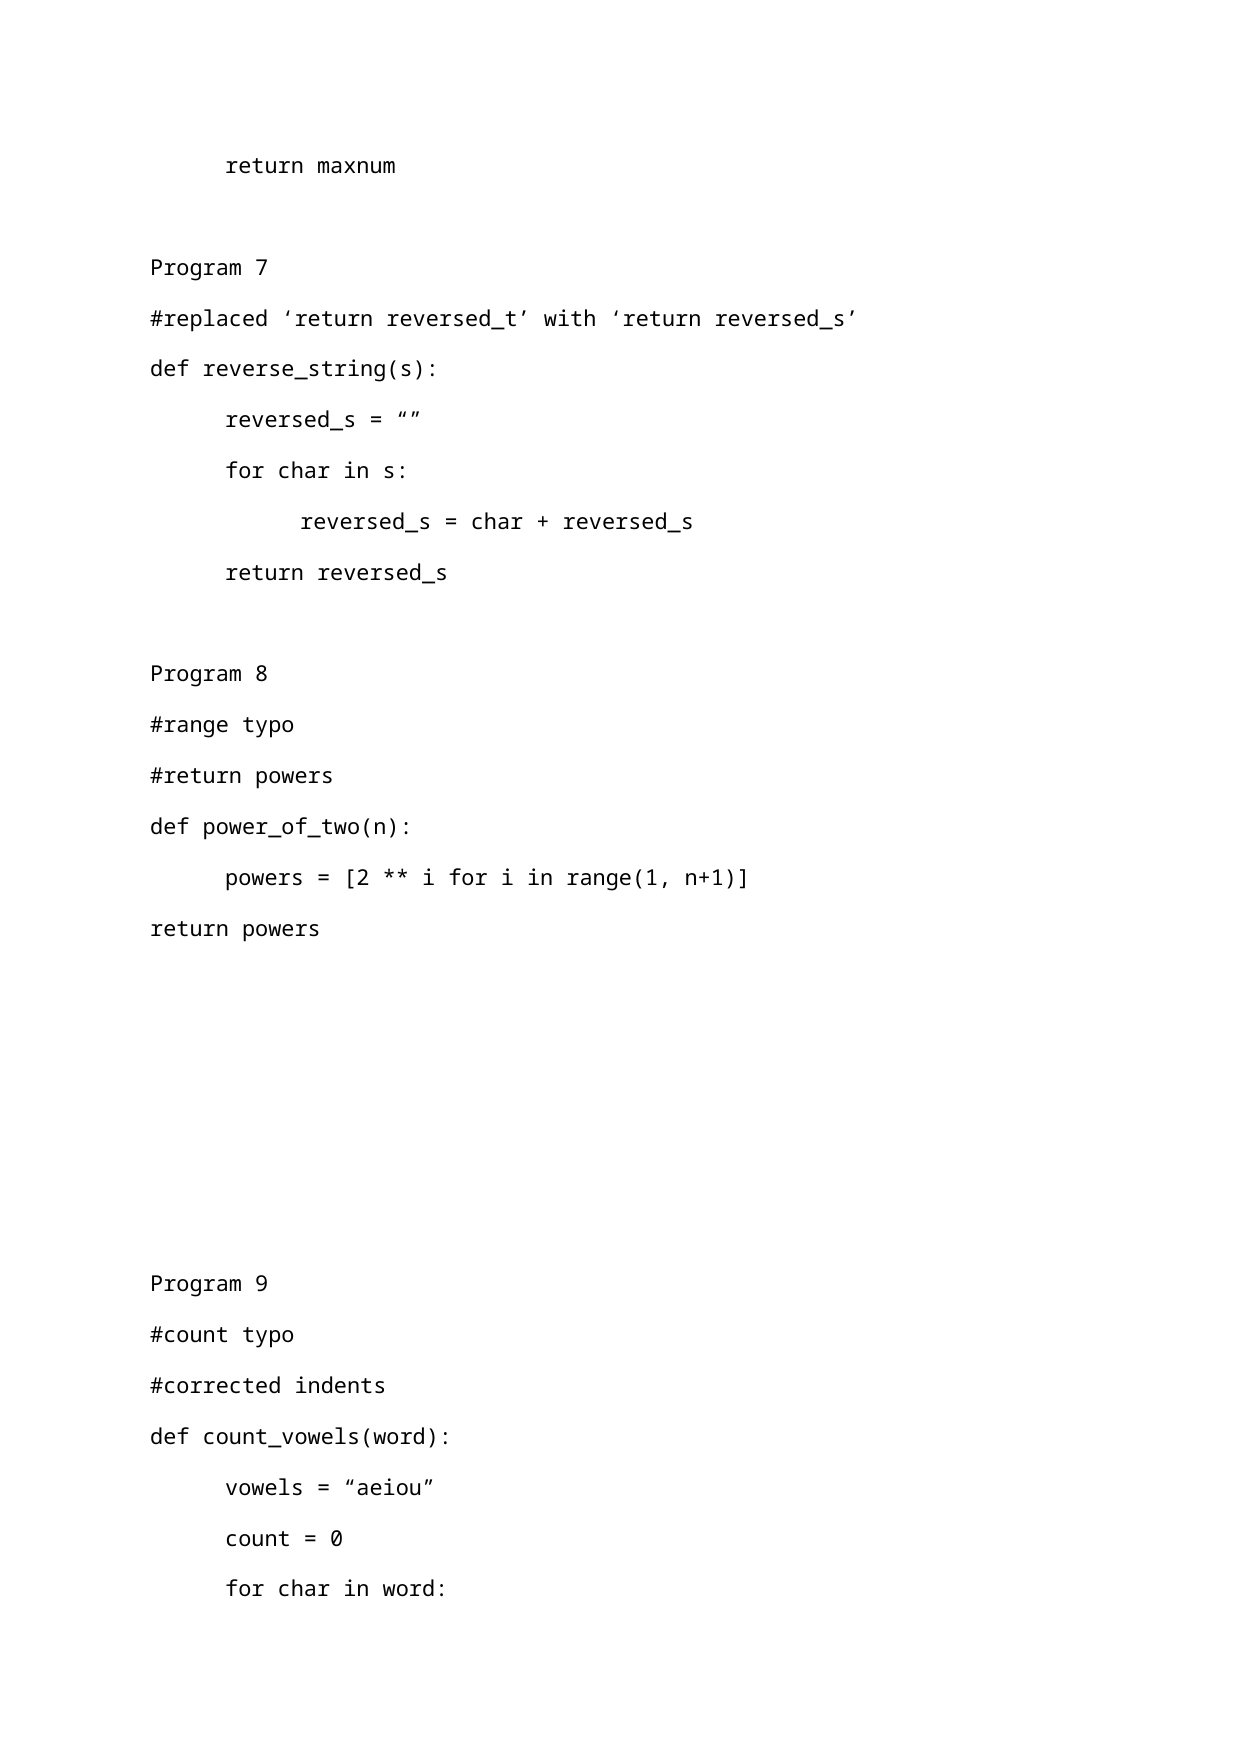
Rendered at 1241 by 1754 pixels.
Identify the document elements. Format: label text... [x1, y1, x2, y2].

text return maxnum [150, 150, 1090, 180]
text Program 9 [150, 1268, 1090, 1298]
text #return powers [150, 760, 1090, 790]
text return reversed_s [150, 557, 1090, 586]
text for char in word: [150, 1573, 1090, 1603]
text #corrected indents [150, 1370, 1090, 1400]
text count = 0 [150, 1522, 1090, 1552]
text vowels = “aeiou” [150, 1472, 1090, 1501]
text powers = [2 ** i for i in range(1, n+1)] [150, 862, 1090, 891]
text reversed_s = “” [150, 404, 1090, 434]
text #range typo [150, 709, 1090, 739]
text #replaced ‘return reversed_t’ with ‘return reversed_s’ [150, 302, 1090, 332]
text def count_vowels(word): [150, 1421, 1090, 1451]
text def reverse_string(s): [150, 353, 1090, 383]
text #count typo [150, 1319, 1090, 1349]
text def power_of_two(n): [150, 811, 1090, 841]
text Program 7 [150, 252, 1090, 281]
text return powers [150, 912, 1090, 942]
text Program 8 [150, 658, 1090, 688]
text for char in s: [150, 455, 1090, 485]
text reversed_s = char + reversed_s [150, 506, 1090, 536]
